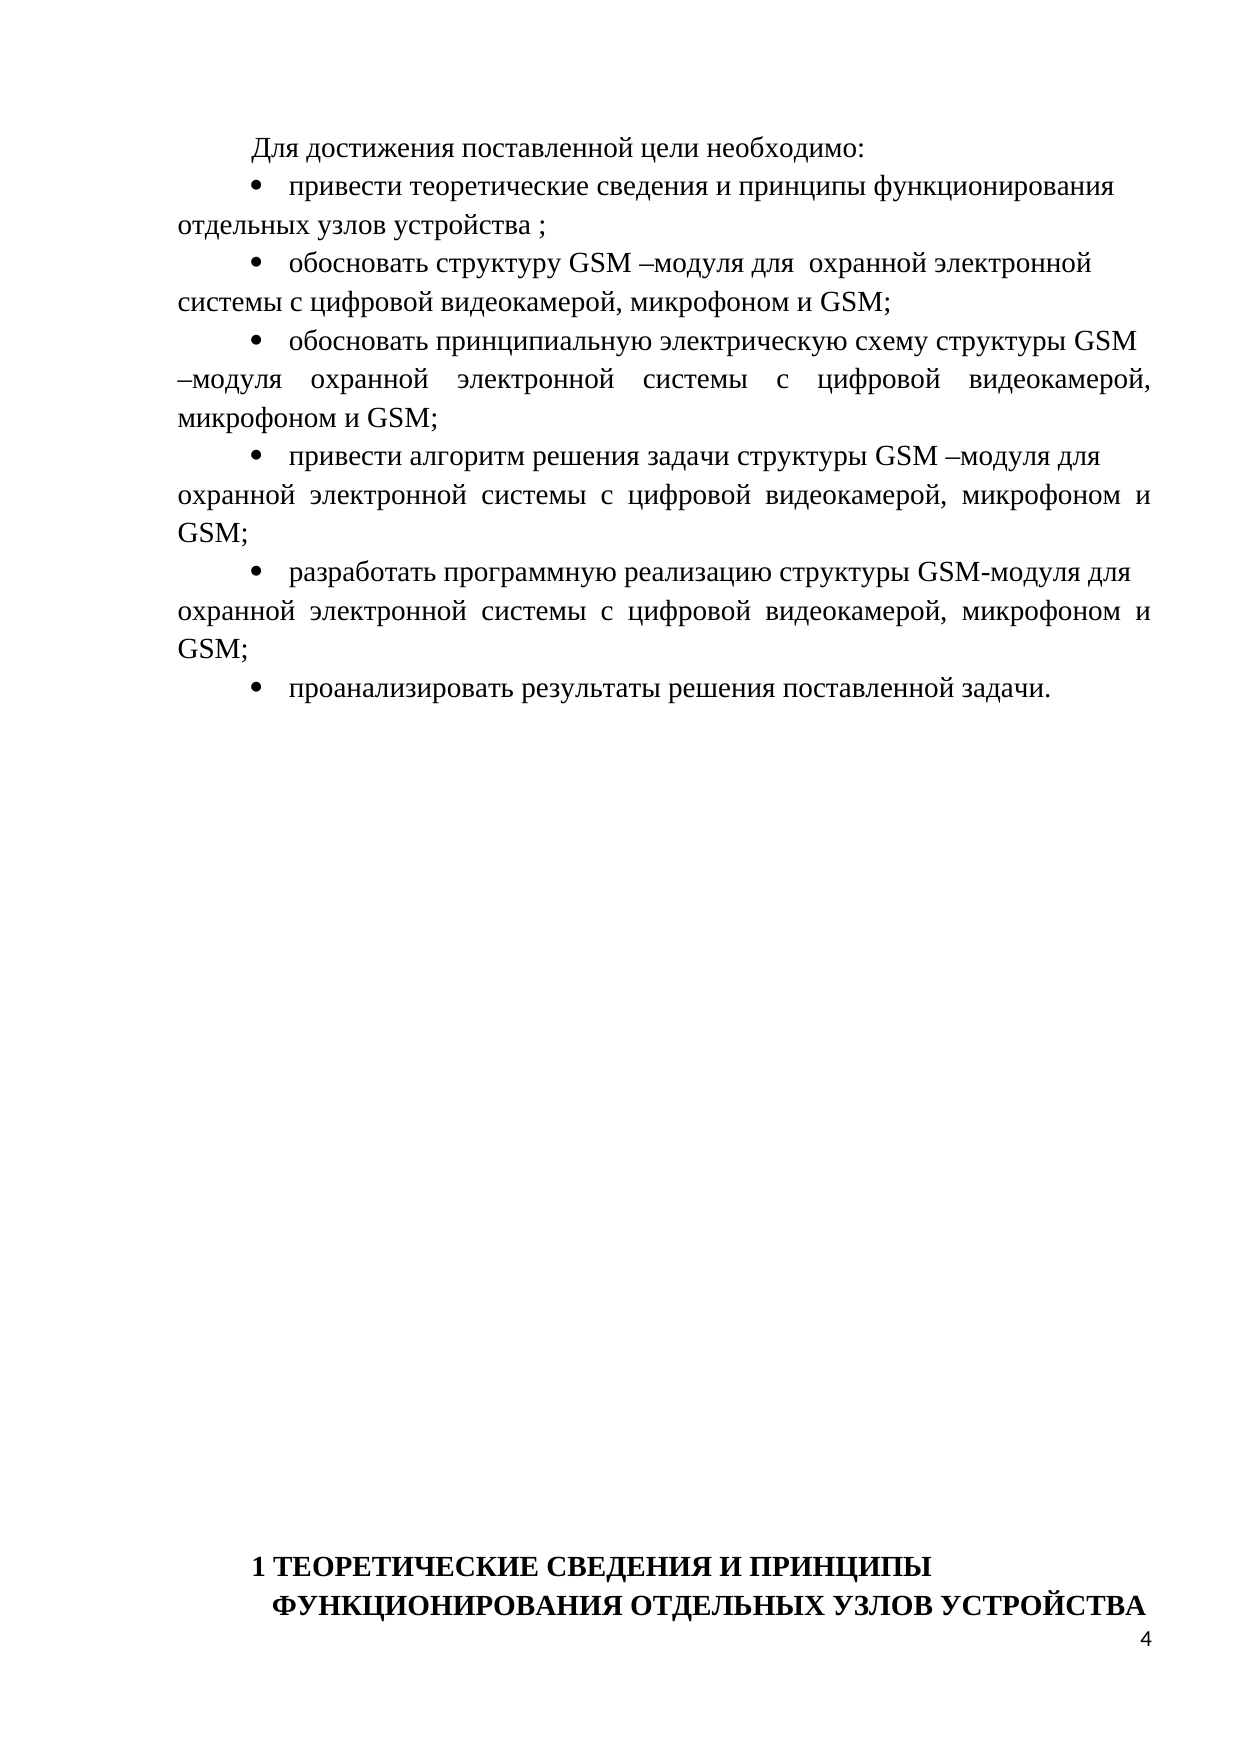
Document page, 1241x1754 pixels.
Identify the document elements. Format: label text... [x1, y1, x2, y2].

list обосновать принципиальную электрическую схему структуры GSM [251, 323, 1152, 356]
text охранной электронной системы с цифровой видеокамерой, микрофоном и GSM; [177, 593, 1152, 665]
list обосновать структуру GSM –модуля для охранной электронной [251, 246, 1152, 279]
list 1 ТЕОРЕТИЧЕСКИЕ СВЕДЕНИЯ И ПРИНЦИПЫ ФУНКЦИОНИРОВАНИЯ ОТДЕЛЬНЫХ УЗЛОВ УСТРОЙСТВА [251, 1549, 1152, 1621]
text –модуля охранной электронной системы с цифровой видеокамерой, микрофоном и GSM; [177, 361, 1152, 433]
text системы с цифровой видеокамерой, микрофоном и GSM; [177, 284, 1152, 318]
text Для достижения поставленной цели необходимо: [177, 130, 1152, 163]
text отдельных узлов устройства ; [177, 207, 1152, 241]
list разработать программную реализацию структуры GSM-модуля для [251, 554, 1152, 588]
list привести алгоритм решения задачи структуры GSM –модуля для [251, 438, 1152, 472]
list проанализировать результаты решения поставленной задачи. [251, 670, 1152, 703]
text охранной электронной системы с цифровой видеокамерой, микрофоном и GSM; [177, 477, 1152, 549]
list привести теоретические сведения и принципы функционирования [251, 168, 1152, 202]
